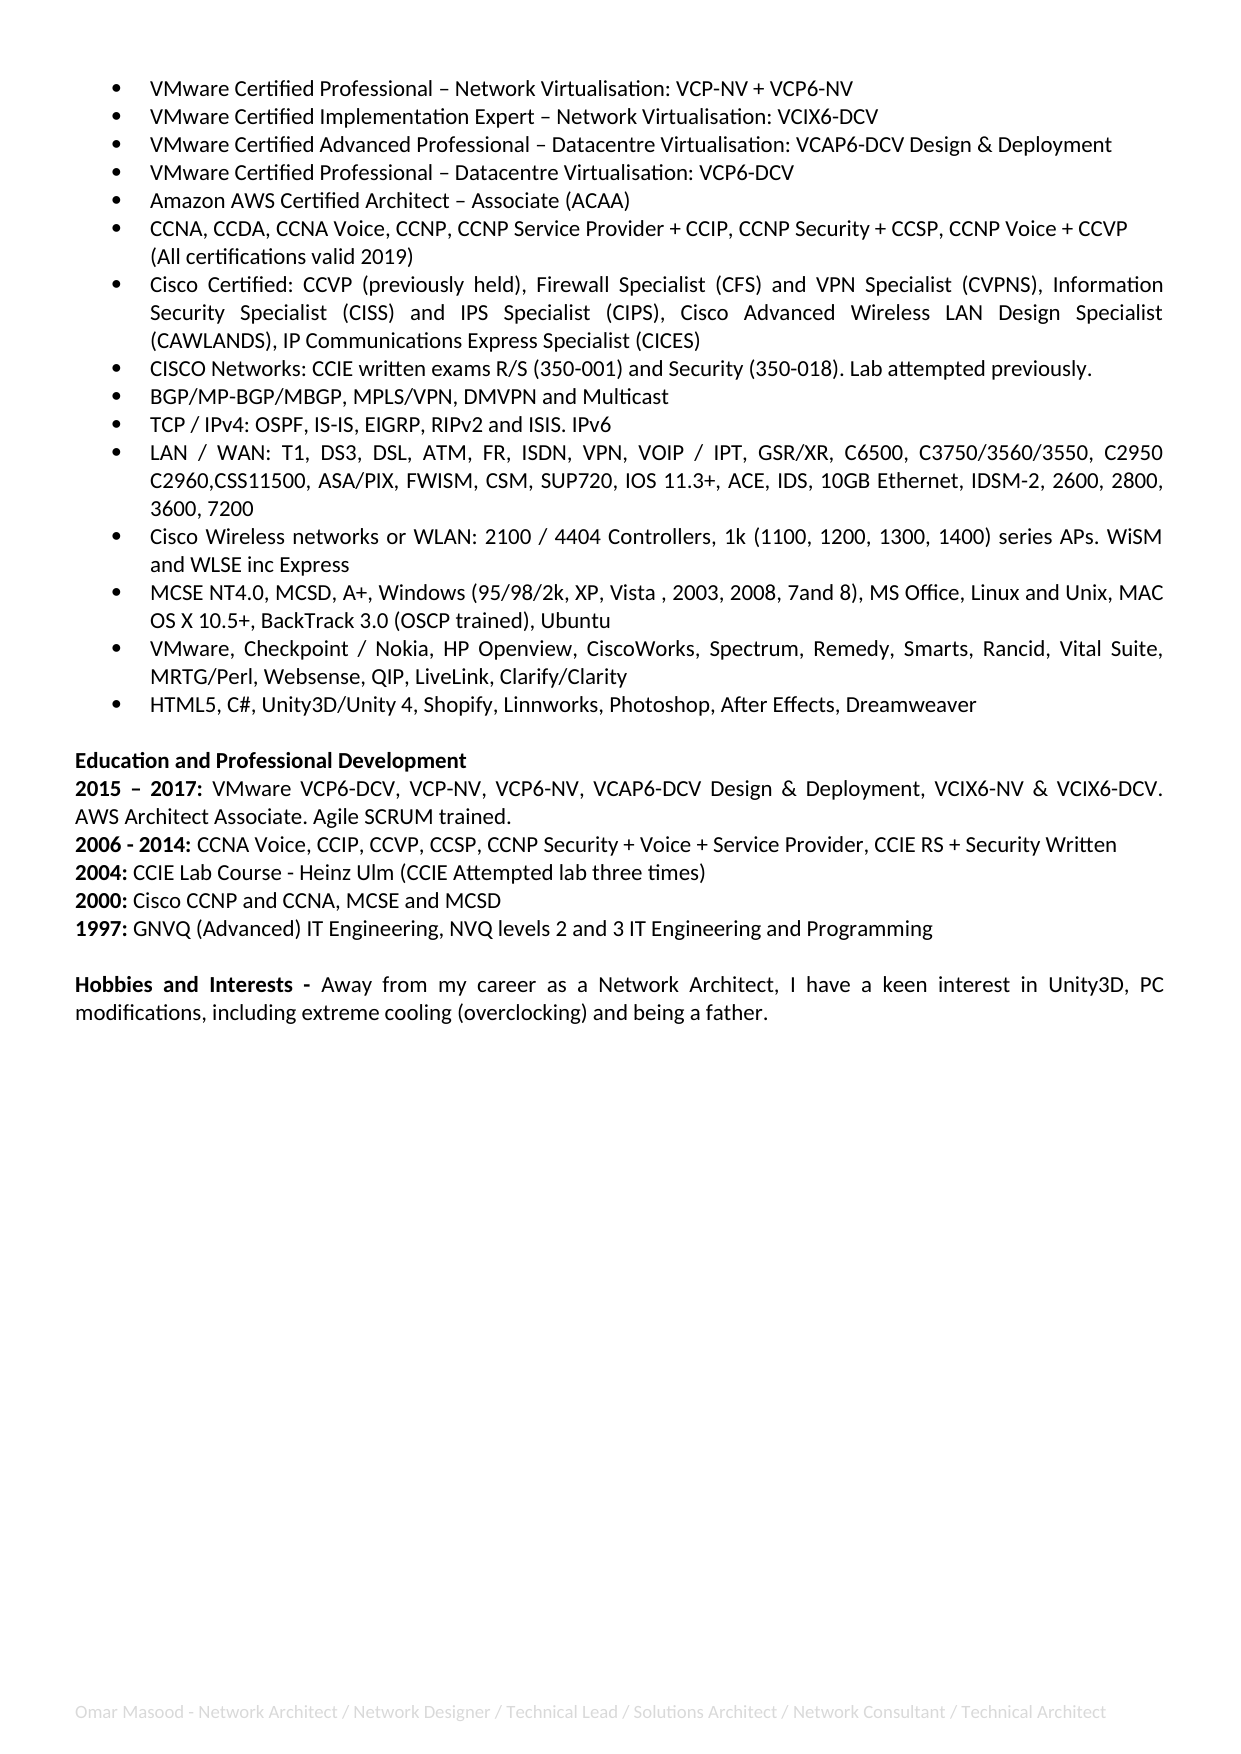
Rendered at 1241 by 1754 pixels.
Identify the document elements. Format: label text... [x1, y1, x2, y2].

list LAN / WAN: T1, DS3, DSL, ATM, FR, ISDN, VPN, VOIP / IPT, GSR/XR, C6500, C3750/3560/3550, C2950 C2960,CSS11500, ASA/PIX, FWISM, CSM, SUP720, IOS 11.3+, ACE, IDS, 10GB Ethernet, IDSM-2, 2600, 2800, 3600, 7200 [112, 438, 1165, 522]
list VMware Certified Advanced Professional – Datacentre Virtualisation: VCAP6-DCV Design & Deployment [112, 130, 1165, 158]
list VMware Certified Professional – Datacentre Virtualisation: VCP6-DCV [112, 158, 1165, 186]
text 2015 – 2017: VMware VCP6-DCV, VCP-NV, VCP6-NV, VCAP6-DCV Design & Deployment, VCIX6-NV & VCIX6-DCV. AWS Architect Associate. Agile SCRUM trained. [75, 774, 1165, 830]
text Education and Professional Development [75, 746, 1165, 774]
list BGP/MP-BGP/MBGP, MPLS/VPN, DMVPN and Multicast [112, 382, 1165, 410]
list Cisco Certified: CCVP (previously held), Firewall Specialist (CFS) and VPN Specialist (CVPNS), Information Security Specialist (CISS) and IPS Specialist (CIPS), Cisco Advanced Wireless LAN Design Specialist (CAWLANDS), IP Communications Express Specialist (CICES) [112, 270, 1165, 354]
text 2006 - 2014: CCNA Voice, CCIP, CCVP, CCSP, CCNP Security + Voice + Service Provider, CCIE RS + Security Written [75, 830, 1165, 858]
text 2000: Cisco CCNP and CCNA, MCSE and MCSD [75, 886, 1165, 914]
list Amazon AWS Certified Architect – Associate (ACAA) [112, 186, 1165, 214]
list TCP / IPv4: OSPF, IS-IS, EIGRP, RIPv2 and ISIS. IPv6 [112, 410, 1165, 438]
list Cisco Wireless networks or WLAN: 2100 / 4404 Controllers, 1k (1100, 1200, 1300, 1400) series APs. WiSM and WLSE inc Express [112, 522, 1165, 578]
list HTML5, C#, Unity3D/Unity 4, Shopify, Linnworks, Photoshop, After Effects, Dreamweaver [112, 690, 1165, 718]
text 1997: GNVQ (Advanced) IT Engineering, NVQ levels 2 and 3 IT Engineering and Programming [75, 914, 1165, 942]
text Hobbies and Interests - Away from my career as a Network Architect, I have a keen interest in Unity3D, PC modifications, including extreme cooling (overclocking) and being a father. [75, 971, 1165, 1027]
list VMware, Checkpoint / Nokia, HP Openview, CiscoWorks, Spectrum, Remedy, Smarts, Rancid, Vital Suite, MRTG/Perl, Websense, QIP, LiveLink, Clarify/Clarity [112, 634, 1165, 690]
text (All certifications valid 2019) [150, 242, 1165, 270]
text 2004: CCIE Lab Course - Heinz Ulm (CCIE Attempted lab three times) [75, 858, 1165, 886]
list MCSE NT4.0, MCSD, A+, Windows (95/98/2k, XP, Vista , 2003, 2008, 7and 8), MS Office, Linux and Unix, MAC OS X 10.5+, BackTrack 3.0 (OSCP trained), Ubuntu [112, 578, 1165, 634]
list VMware Certified Implementation Expert – Network Virtualisation: VCIX6-DCV [112, 102, 1165, 130]
list CISCO Networks: CCIE written exams R/S (350-001) and Security (350-018). Lab attempted previously. [112, 354, 1165, 382]
list CCNA, CCDA, CCNA Voice, CCNP, CCNP Service Provider + CCIP, CCNP Security + CCSP, CCNP Voice + CCVP [112, 214, 1165, 242]
list VMware Certified Professional – Network Virtualisation: VCP-NV + VCP6-NV [112, 74, 1165, 102]
